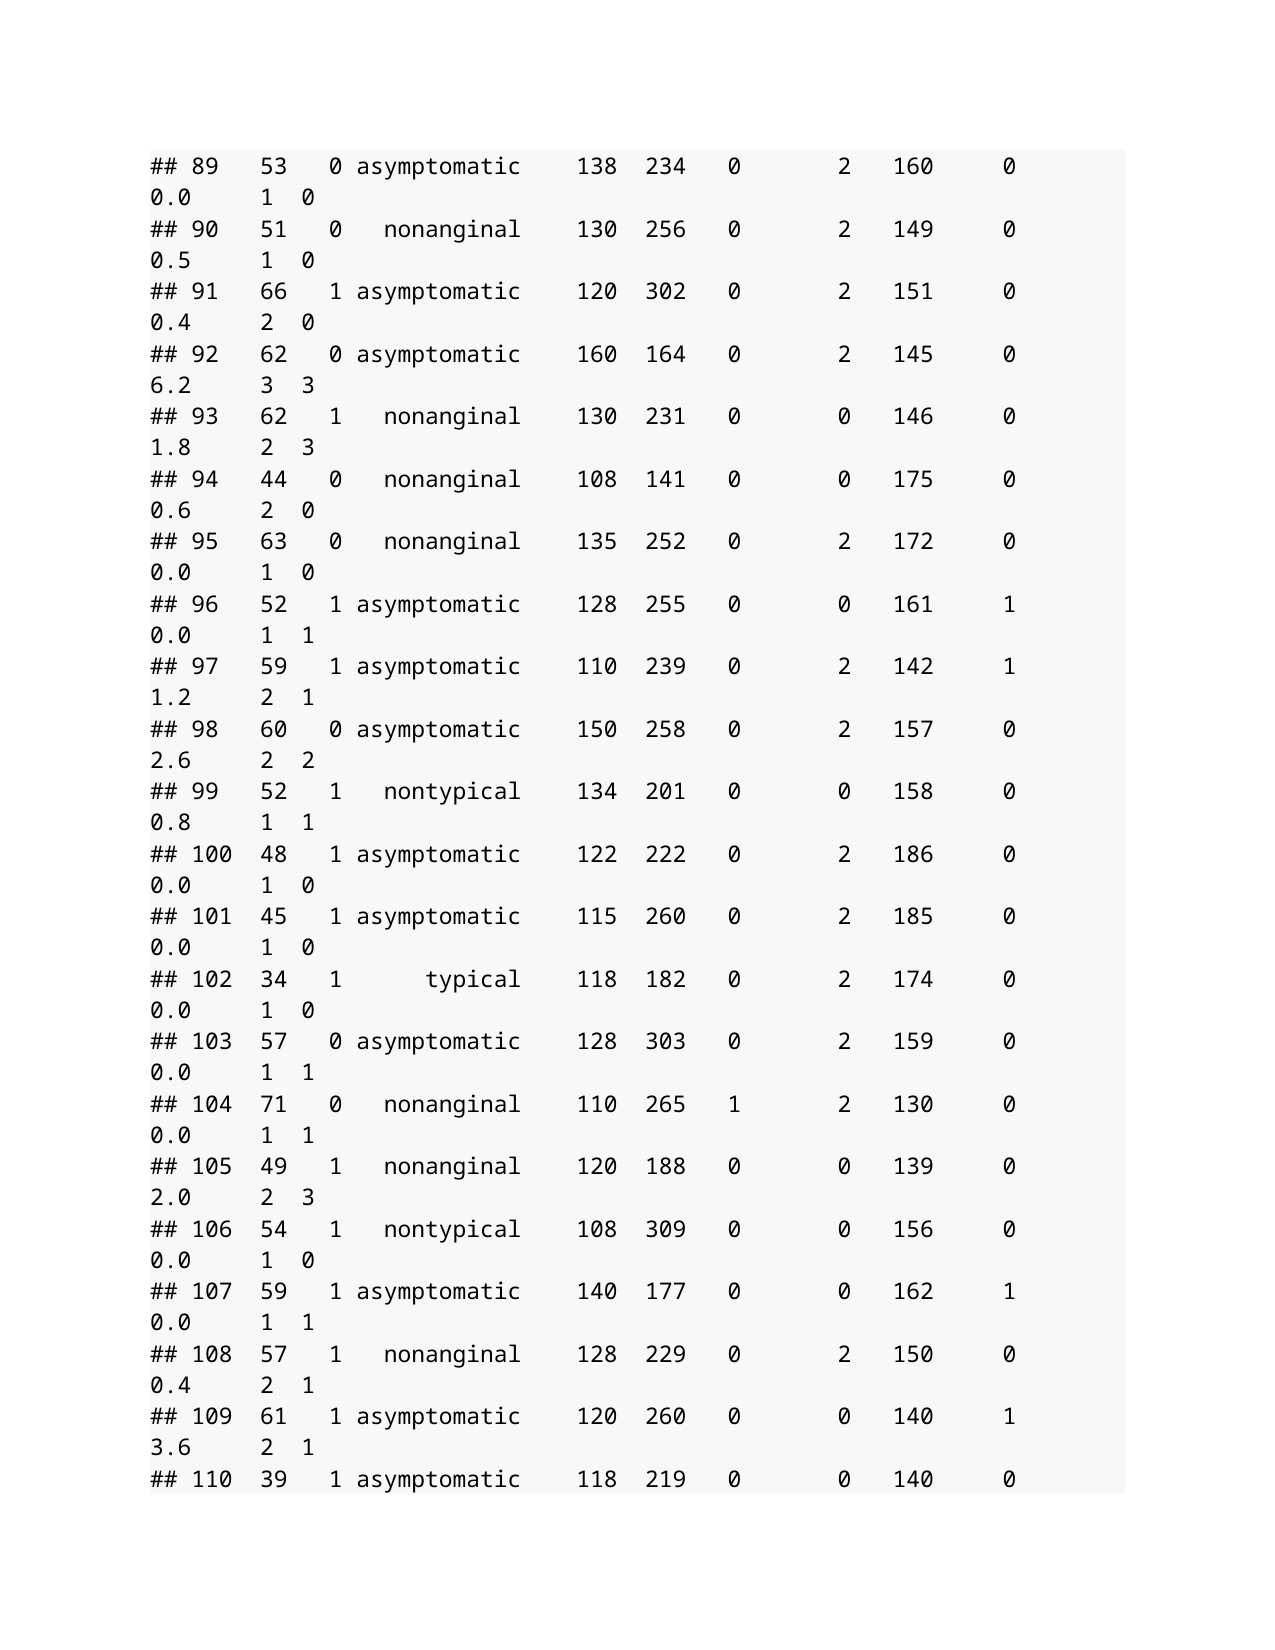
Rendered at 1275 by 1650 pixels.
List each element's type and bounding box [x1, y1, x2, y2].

text [150, 150, 1125, 1494]
